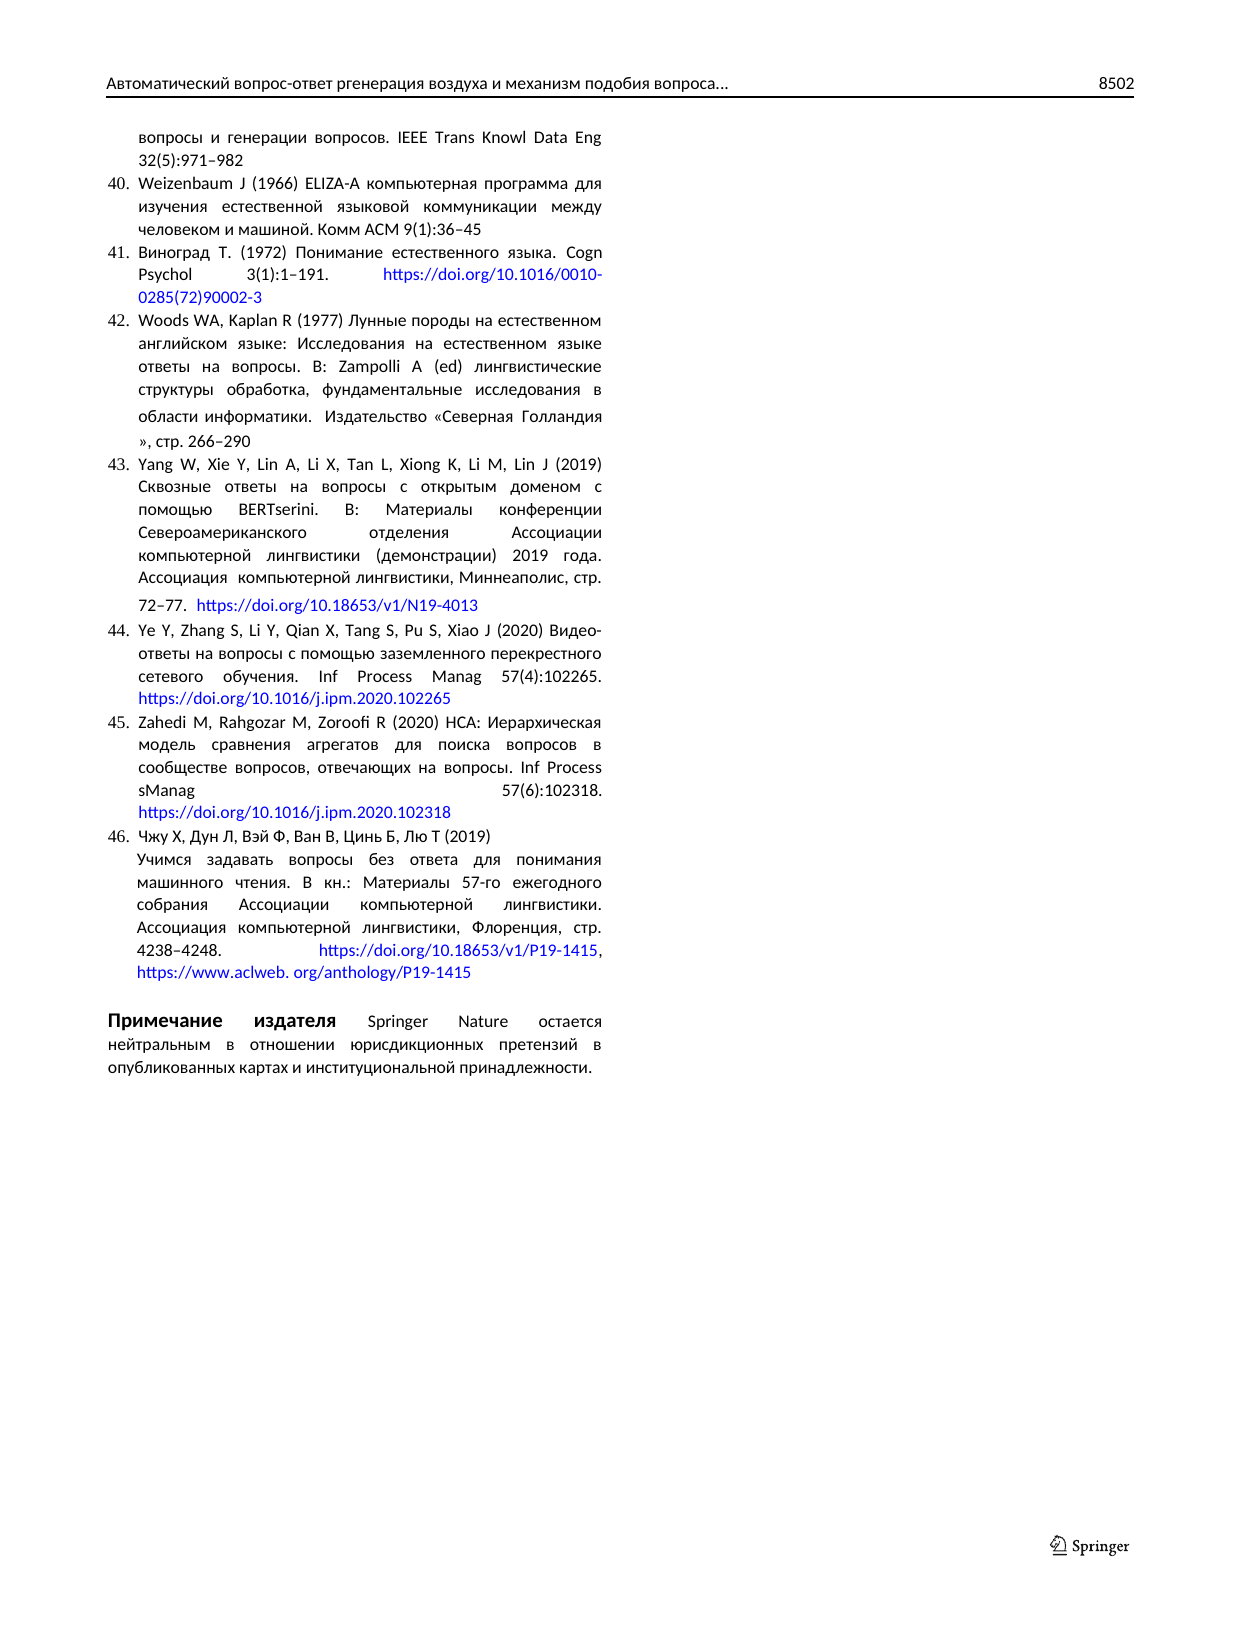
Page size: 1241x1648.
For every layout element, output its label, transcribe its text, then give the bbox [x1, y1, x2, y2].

list Виноград Т. (1972) Понимание естественного языка. Cogn Psychol 3(1):1–191. https://doi.org/10.1016/0010-0285(72)90002-3 [108, 241, 602, 308]
list Чжу Х, Дун Л, Вэй Ф, Ван В, Цинь Б, Лю Т (2019) [108, 825, 602, 846]
text Учимся задавать вопросы без ответа для понимания машинного чтения. В кн.: Материалы 57-го ежегодного собрания Ассоциации компьютерной лингвистики. Ассоциация компьютерной лингвистики, Флоренция, стр. 4238–4248. https://doi.org/10.18653/v1/P19-1415, https://www.aclweb. org/anthology/P19-1415 [137, 848, 602, 983]
list Weizenbaum J (1966) ELIZA-A компьютерная программа для изучения естественной языковой коммуникации между человеком и машиной. Комм ACM 9(1):36–45 [108, 172, 602, 239]
list Yang W, Xie Y, Lin A, Li X, Tan L, Xiong K, Li M, Lin J (2019) Сквозные ответы на вопросы с открытым доменом с помощью BERTserini. В: Материалы конференции Североамериканского отделения Ассоциации компьютерной лингвистики (демонстрации) 2019 года. Ассоциация компьютерной лингвистики, Миннеаполис, стр. 72–77. https://doi.org/10.18653/v1/N19-4013 [108, 453, 602, 617]
list Zahedi M, Rahgozar M, Zoroofi R (2020) HCA: Иерархическая модель сравнения агрегатов для поиска вопросов в сообществе вопросов, отвечающих на вопросы. Inf Process sManag 57(6):102318. https://doi.org/10.1016/j.ipm.2020.102318 [108, 711, 602, 823]
list Woods WA, Kaplan R (1977) Лунные породы на естественном английском языке: Исследования на естественном языке ответы на вопросы. В: Zampolli A (ed) лингвистические структуры обработка, фундаментальные исследования в области информатики. Издательство «Северная Голландия », стр. 266–290 [108, 309, 602, 451]
text Примечание издателя Springer Nature остается нейтральным в отношении юрисдикционных претензий в опубликованных картах и институциональной принадлежности. [108, 1007, 602, 1078]
list Ye Y, Zhang S, Li Y, Qian X, Tang S, Pu S, Xiao J (2020) Видео-ответы на вопросы с помощью заземленного перекрестного сетевого обучения. Inf Process Manag 57(4):102265. https://doi.org/10.1016/j.ipm.2020.102265 [108, 619, 602, 709]
